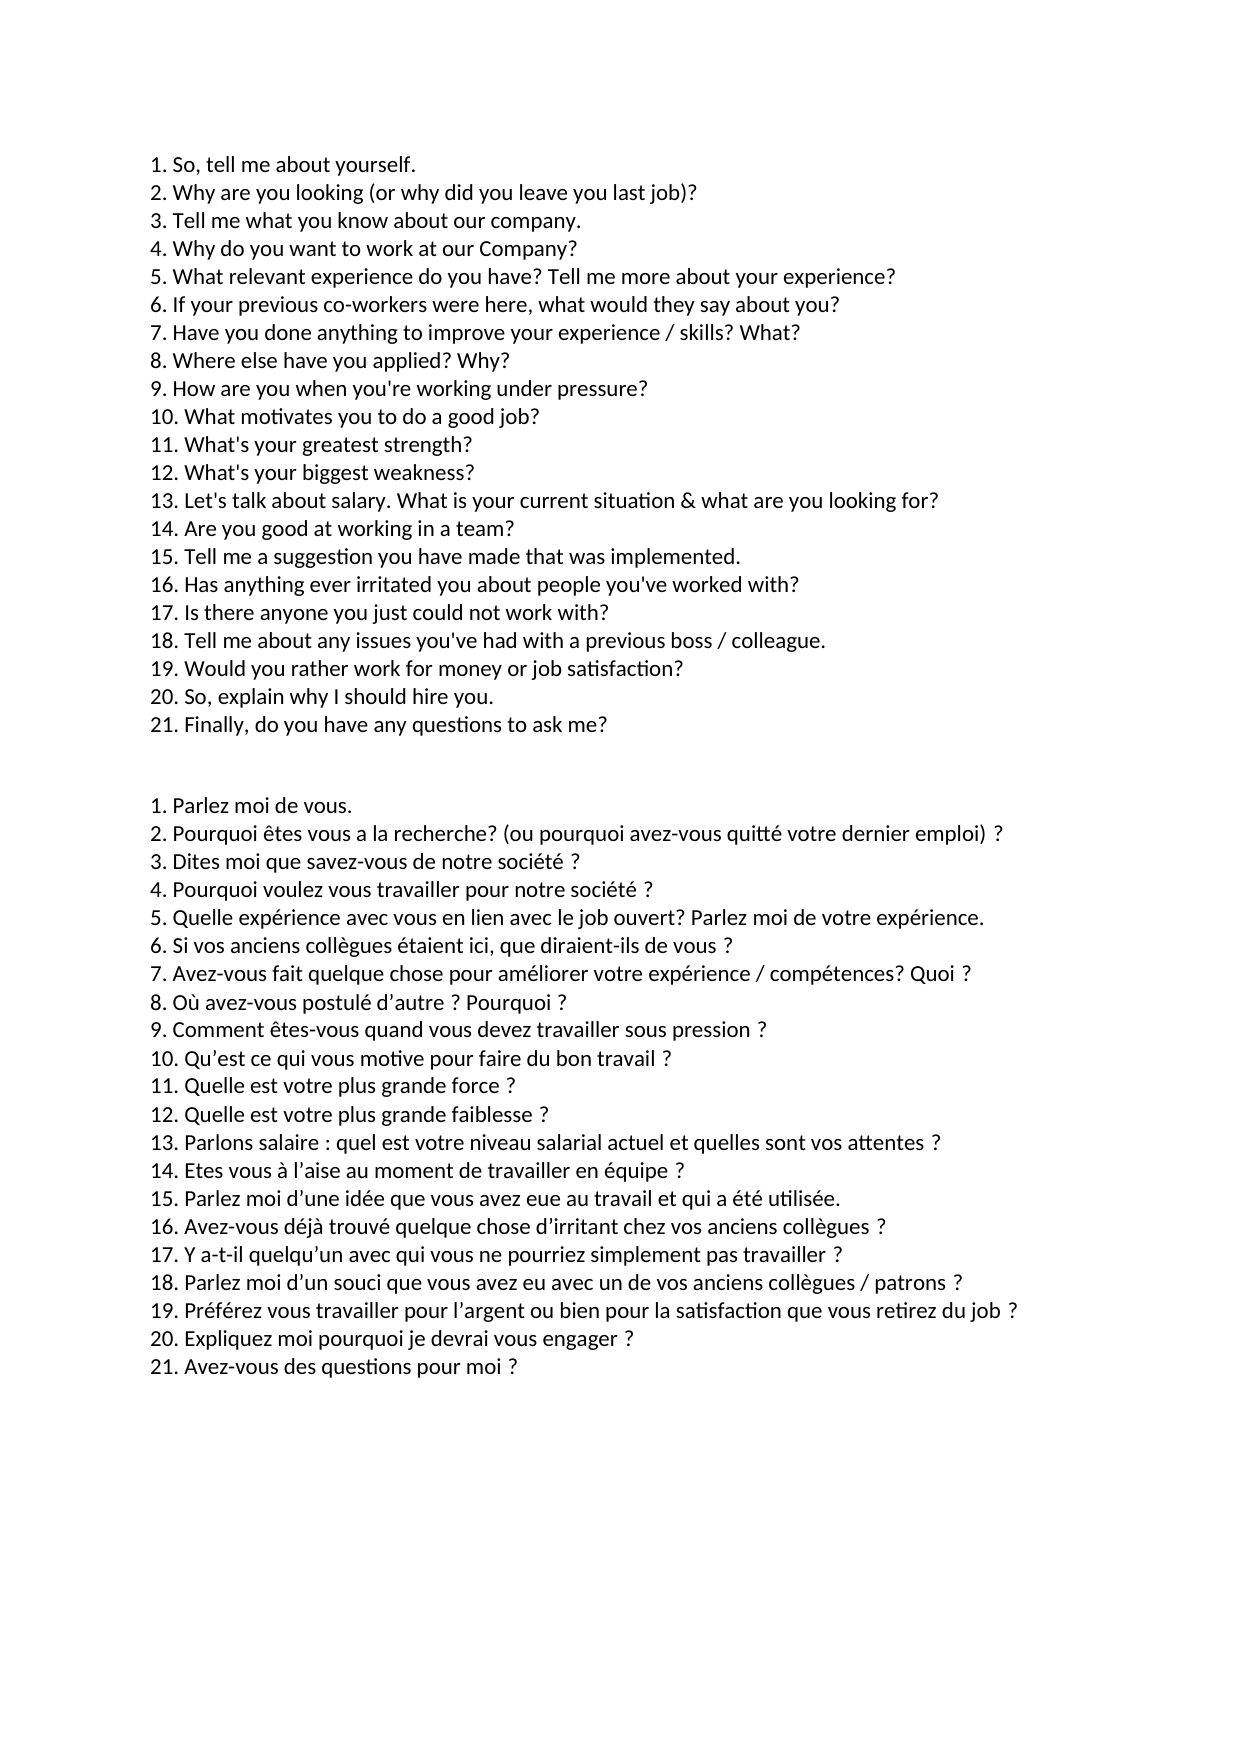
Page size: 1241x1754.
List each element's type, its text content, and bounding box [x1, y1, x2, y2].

text 17. Is there anyone you just could not work with? [150, 598, 1090, 626]
text 2. Why are you looking (or why did you leave you last job)? [150, 178, 1090, 206]
text 18. Tell me about any issues you've had with a previous boss / colleague. [150, 626, 1090, 654]
text 12. Quelle est votre plus grande faiblesse ? [150, 1100, 1090, 1128]
text 3. Tell me what you know about our company. [150, 206, 1090, 234]
text 19. Would you rather work for money or job satisfaction? [150, 654, 1090, 682]
text 6. If your previous co-workers were here, what would they say about you? [150, 290, 1090, 318]
text 9. Comment êtes-vous quand vous devez travailler sous pression ? [150, 1016, 1090, 1044]
text 3. Dites moi que savez-vous de notre société ? [150, 847, 1090, 876]
text 21. Avez-vous des questions pour moi ? [150, 1352, 1090, 1380]
text 15. Parlez moi d’une idée que vous avez eue au travail et qui a été utilisée. [150, 1184, 1090, 1212]
text 21. Finally, do you have any questions to ask me? [150, 710, 1090, 738]
text 16. Has anything ever irritated you about people you've worked with? [150, 570, 1090, 598]
text 12. What's your biggest weakness? [150, 458, 1090, 486]
text 2. Pourquoi êtes vous a la recherche? (ou pourquoi avez-vous quitté votre dernier emploi) ? [150, 819, 1090, 847]
text 13. Parlons salaire : quel est votre niveau salarial actuel et quelles sont vos attentes ? [150, 1128, 1090, 1156]
text 14. Etes vous à l’aise au moment de travailler en équipe ? [150, 1156, 1090, 1184]
text 16. Avez-vous déjà trouvé quelque chose d’irritant chez vos anciens collègues ? [150, 1212, 1090, 1240]
text 14. Are you good at working in a team? [150, 514, 1090, 542]
text 6. Si vos anciens collègues étaient ici, que diraient-ils de vous ? [150, 932, 1090, 959]
text 1. Parlez moi de vous. [150, 791, 1090, 819]
text 4. Pourquoi voulez vous travailler pour notre société ? [150, 876, 1090, 903]
text 8. Where else have you applied? Why? [150, 346, 1090, 374]
text 10. Qu’est ce qui vous motive pour faire du bon travail ? [150, 1044, 1090, 1072]
text 9. How are you when you're working under pressure? [150, 374, 1090, 402]
text 7. Have you done anything to improve your experience / skills? What? [150, 318, 1090, 346]
text 8. Où avez-vous postulé d’autre ? Pourquoi ? [150, 988, 1090, 1016]
text 1. So, tell me about yourself. [150, 150, 1090, 178]
text 5. What relevant experience do you have? Tell me more about your experience? [150, 262, 1090, 290]
text 11. What's your greatest strength? [150, 430, 1090, 458]
text 20. Expliquez moi pourquoi je devrai vous engager ? [150, 1324, 1090, 1352]
text 18. Parlez moi d’un souci que vous avez eu avec un de vos anciens collègues / patrons ? [150, 1268, 1090, 1296]
text 10. What motivates you to do a good job? [150, 402, 1090, 430]
text 20. So, explain why I should hire you. [150, 682, 1090, 710]
text 5. Quelle expérience avec vous en lien avec le job ouvert? Parlez moi de votre expérience. [150, 903, 1090, 932]
text 19. Préférez vous travailler pour l’argent ou bien pour la satisfaction que vous retirez du job ? [150, 1296, 1090, 1324]
text 17. Y a-t-il quelqu’un avec qui vous ne pourriez simplement pas travailler ? [150, 1240, 1090, 1268]
text 11. Quelle est votre plus grande force ? [150, 1072, 1090, 1100]
text 13. Let's talk about salary. What is your current situation & what are you looking for? [150, 486, 1090, 514]
text 15. Tell me a suggestion you have made that was implemented. [150, 542, 1090, 570]
text 4. Why do you want to work at our Company? [150, 234, 1090, 262]
text 7. Avez-vous fait quelque chose pour améliorer votre expérience / compétences? Quoi ? [150, 959, 1090, 988]
